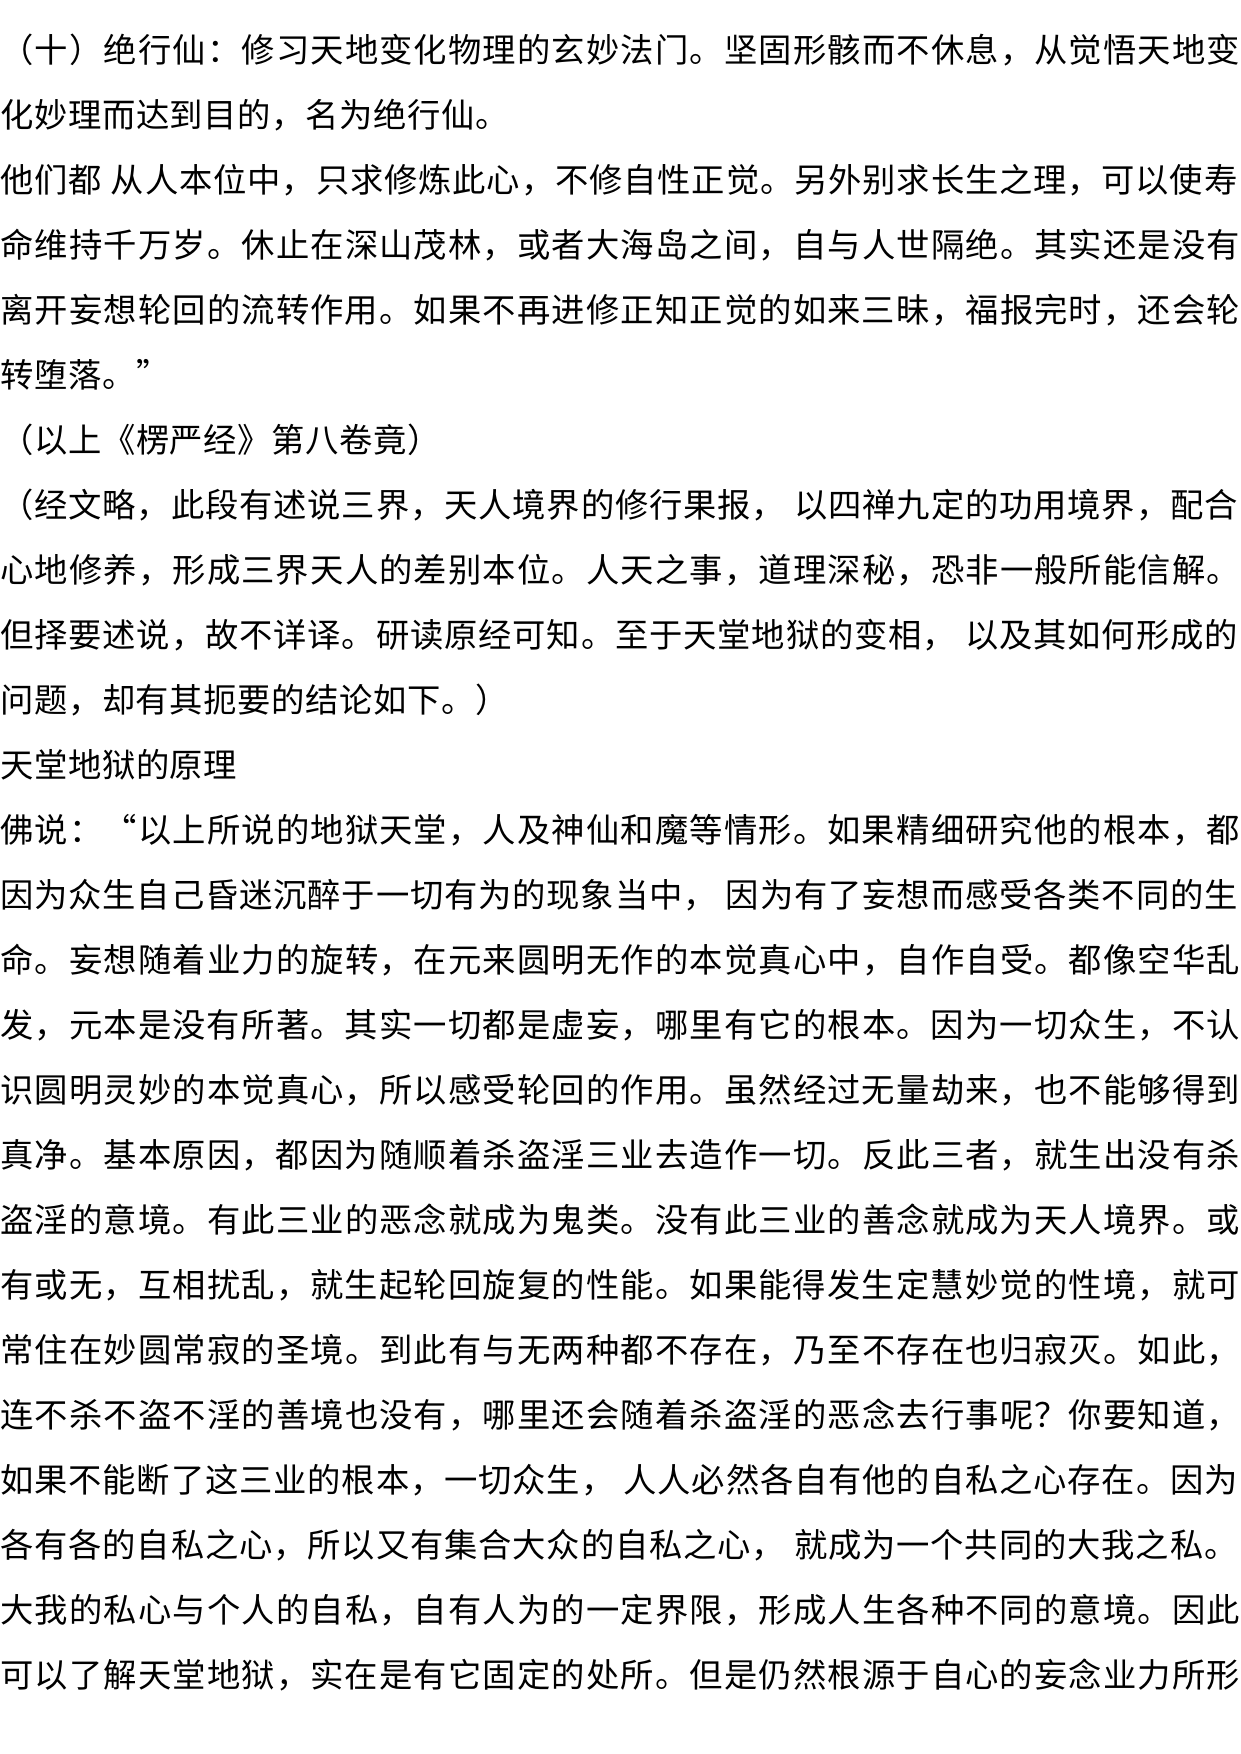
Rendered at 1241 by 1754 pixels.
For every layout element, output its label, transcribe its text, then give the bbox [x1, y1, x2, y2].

text （十）绝行仙：修习天地变化物理的玄妙法门。坚固形骸而不休息，从觉悟天地变化妙理而达到目的，名为绝行仙。 [0, 16, 1240, 146]
text （以上《楞严经》第八卷竟） [0, 406, 1240, 471]
text 他们都 从人本位中，只求修炼此心，不修自性正觉。另外别求长生之理，可以使寿命维持千万岁。休止在深山茂林，或者大海岛之间，自与人世隔绝。其实还是没有离开妄想轮回的流转作用。如果不再进修正知正觉的如来三昧，福报完时，还会轮转堕落。” [0, 146, 1240, 406]
text （经文略，此段有述说三界，天人境界的修行果报， 以四禅九定的功用境界，配合心地修养，形成三界天人的差别本位。人天之事，道理深秘，恐非一般所能信解。但择要述说，故不详译。研读原经可知。至于天堂地狱的变相， 以及其如何形成的问题，却有其扼要的结论如下。） [0, 471, 1240, 731]
text 天堂地狱的原理 [0, 731, 1240, 796]
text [0, 796, 1240, 1706]
